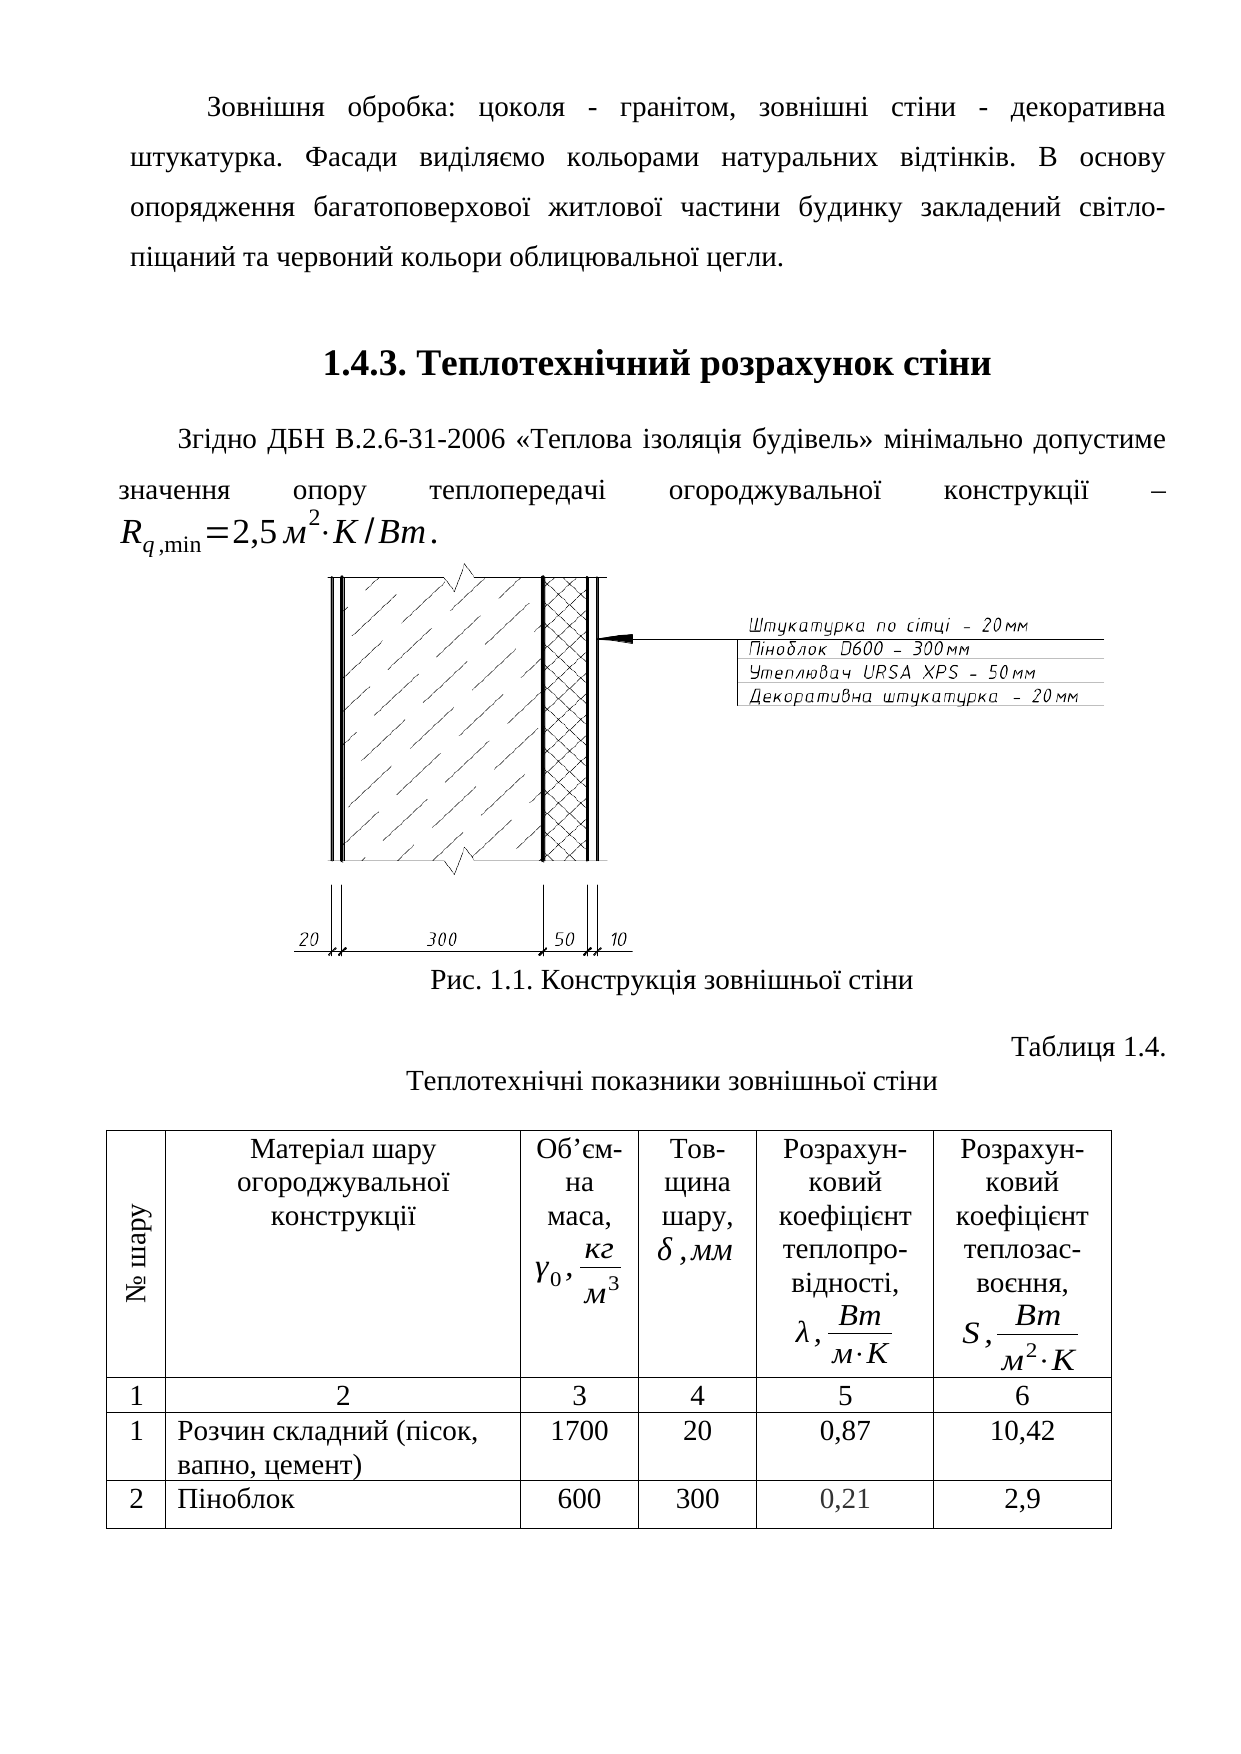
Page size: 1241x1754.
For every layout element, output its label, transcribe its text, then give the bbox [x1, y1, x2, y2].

text Рис. 1.1. Конструкція зовнішньої стіни [118, 962, 1167, 996]
table_cell 6 [934, 1378, 1111, 1412]
table_cell Розчин складний (пісок, вапно, цемент) [166, 1413, 520, 1480]
table_header Розрахун-ковий коефіцієнт теплопро-відності, [757, 1131, 933, 1377]
table_header Тов- щина шару, [639, 1131, 756, 1377]
table_cell 1 [107, 1378, 165, 1412]
table_cell 0,87 [757, 1413, 933, 1480]
table_header Матеріал шару огороджувальної конструкції [166, 1131, 520, 1377]
text Таблиця 1.4. [118, 1029, 1167, 1063]
table_cell 2 [107, 1481, 165, 1528]
table_cell 3 [521, 1378, 638, 1412]
table_cell 20 [639, 1413, 756, 1480]
list 1.4.3. Теплотехнічний розрахунок стіни [148, 340, 1167, 383]
table_header Об’єм-на маса, [521, 1131, 638, 1377]
table_cell 1 [107, 1413, 165, 1480]
text Зовнішня обробка: цоколя - гранітом, зовнішні стіни - декоративна штукатурка. Фасади виділяємо кольорами натуральних відтінків. В основу опорядження багатоповерхової житлової частини будинку закладений світло-піщаний та червоний кольори облицювальної цегли. [130, 89, 1167, 273]
table_cell 2,9 [934, 1481, 1111, 1528]
table_cell 10,42 [934, 1413, 1111, 1480]
table_cell Піноблок [166, 1481, 520, 1528]
table_cell 0,21 [757, 1481, 933, 1528]
table_header № шару [107, 1131, 165, 1377]
table_cell 5 [757, 1378, 933, 1412]
table_cell 1700 [521, 1413, 638, 1480]
table_cell 600 [521, 1481, 638, 1528]
table_cell 300 [639, 1481, 756, 1528]
text Теплотехнічні показники зовнішньої стіни [118, 1063, 1167, 1096]
table_header Розрахун-ковий коефіцієнт теплозас- воєння, [934, 1131, 1111, 1377]
table_cell 2 [166, 1378, 520, 1412]
text Згідно ДБН В.2.6-31-2006 «Теплова ізоляція будівель» мінімально допустиме значення опору теплопередачі огороджувальної конструкції – [118, 405, 1167, 558]
table_cell 4 [639, 1378, 756, 1412]
